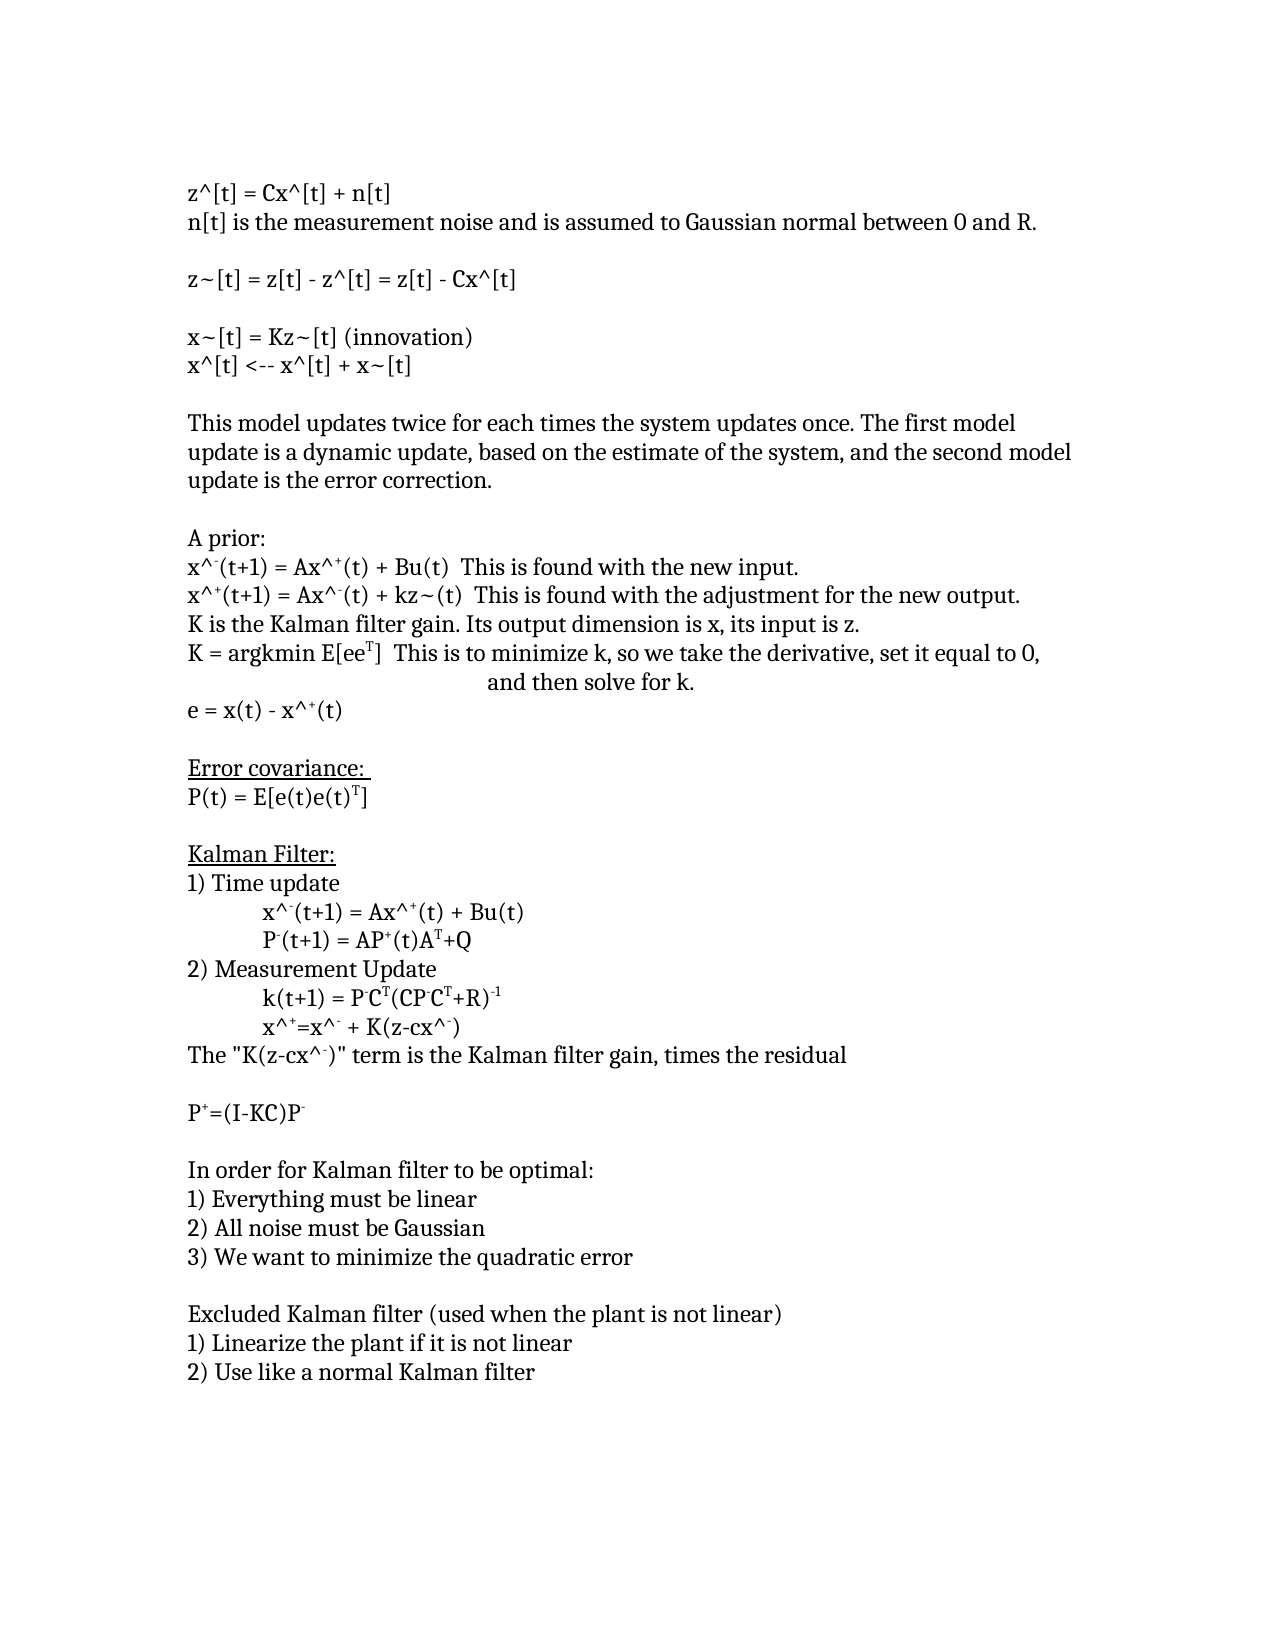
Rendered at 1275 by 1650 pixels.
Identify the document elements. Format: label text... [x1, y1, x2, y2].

text Kalman Filter: [187, 840, 1087, 869]
text x^-(t+1) = Ax^+(t) + Bu(t) This is found with the new input. [187, 552, 1087, 581]
text Error covariance: [187, 754, 1087, 782]
text 1) Linearize the plant if it is not linear [187, 1329, 1087, 1357]
text 2) Use like a normal Kalman filter [187, 1357, 1087, 1386]
text 2) All noise must be Gaussian [187, 1214, 1087, 1242]
text x^+(t+1) = Ax^-(t) + kz~(t) This is found with the adjustment for the new output. [187, 581, 1087, 610]
text x^+=x^- + K(z-cx^-) [187, 1012, 1087, 1041]
text k(t+1) = P-CT(CP-CT+R)-1 [187, 984, 1087, 1012]
text 1) Time update [187, 869, 1087, 897]
text P(t) = E[e(t)e(t)T] [187, 782, 1087, 811]
text 3) We want to minimize the quadratic error [187, 1242, 1087, 1271]
text 2) Measurement Update [187, 955, 1087, 984]
text 1) Everything must be linear [187, 1185, 1087, 1214]
text Excluded Kalman filter (used when the plant is not linear) [187, 1300, 1087, 1329]
text This model updates twice for each times the system updates once. The first model update is a dynamic update, based on the estimate of the system, and the second model update is the error correction. [187, 409, 1087, 495]
text x^-(t+1) = Ax^+(t) + Bu(t) [187, 897, 1087, 926]
text x^[t] <-- x^[t] + x~[t] [187, 351, 1087, 380]
text x~[t] = Kz~[t] (innovation) [187, 322, 1087, 351]
text P-(t+1) = AP+(t)AT+Q [187, 926, 1087, 955]
text e = x(t) - x^+(t) [187, 696, 1087, 725]
text z~[t] = z[t] - z^[t] = z[t] - Cx^[t] [187, 265, 1087, 294]
text A prior: [187, 524, 1087, 552]
text P+=(I-KC)P- [187, 1099, 1087, 1127]
text n[t] is the measurement noise and is assumed to Gaussian normal between 0 and R. [187, 207, 1087, 236]
text The "K(z-cx^-)" term is the Kalman filter gain, times the residual [187, 1041, 1087, 1070]
text K is the Kalman filter gain. Its output dimension is x, its input is z. [187, 610, 1087, 639]
text In order for Kalman filter to be optimal: [187, 1156, 1087, 1185]
text z^[t] = Cx^[t] + n[t] [187, 179, 1087, 207]
text K = argkmin E[eeT] This is to minimize k, so we take the derivative, set it equal to 0, and then solve for k. [187, 639, 1087, 696]
